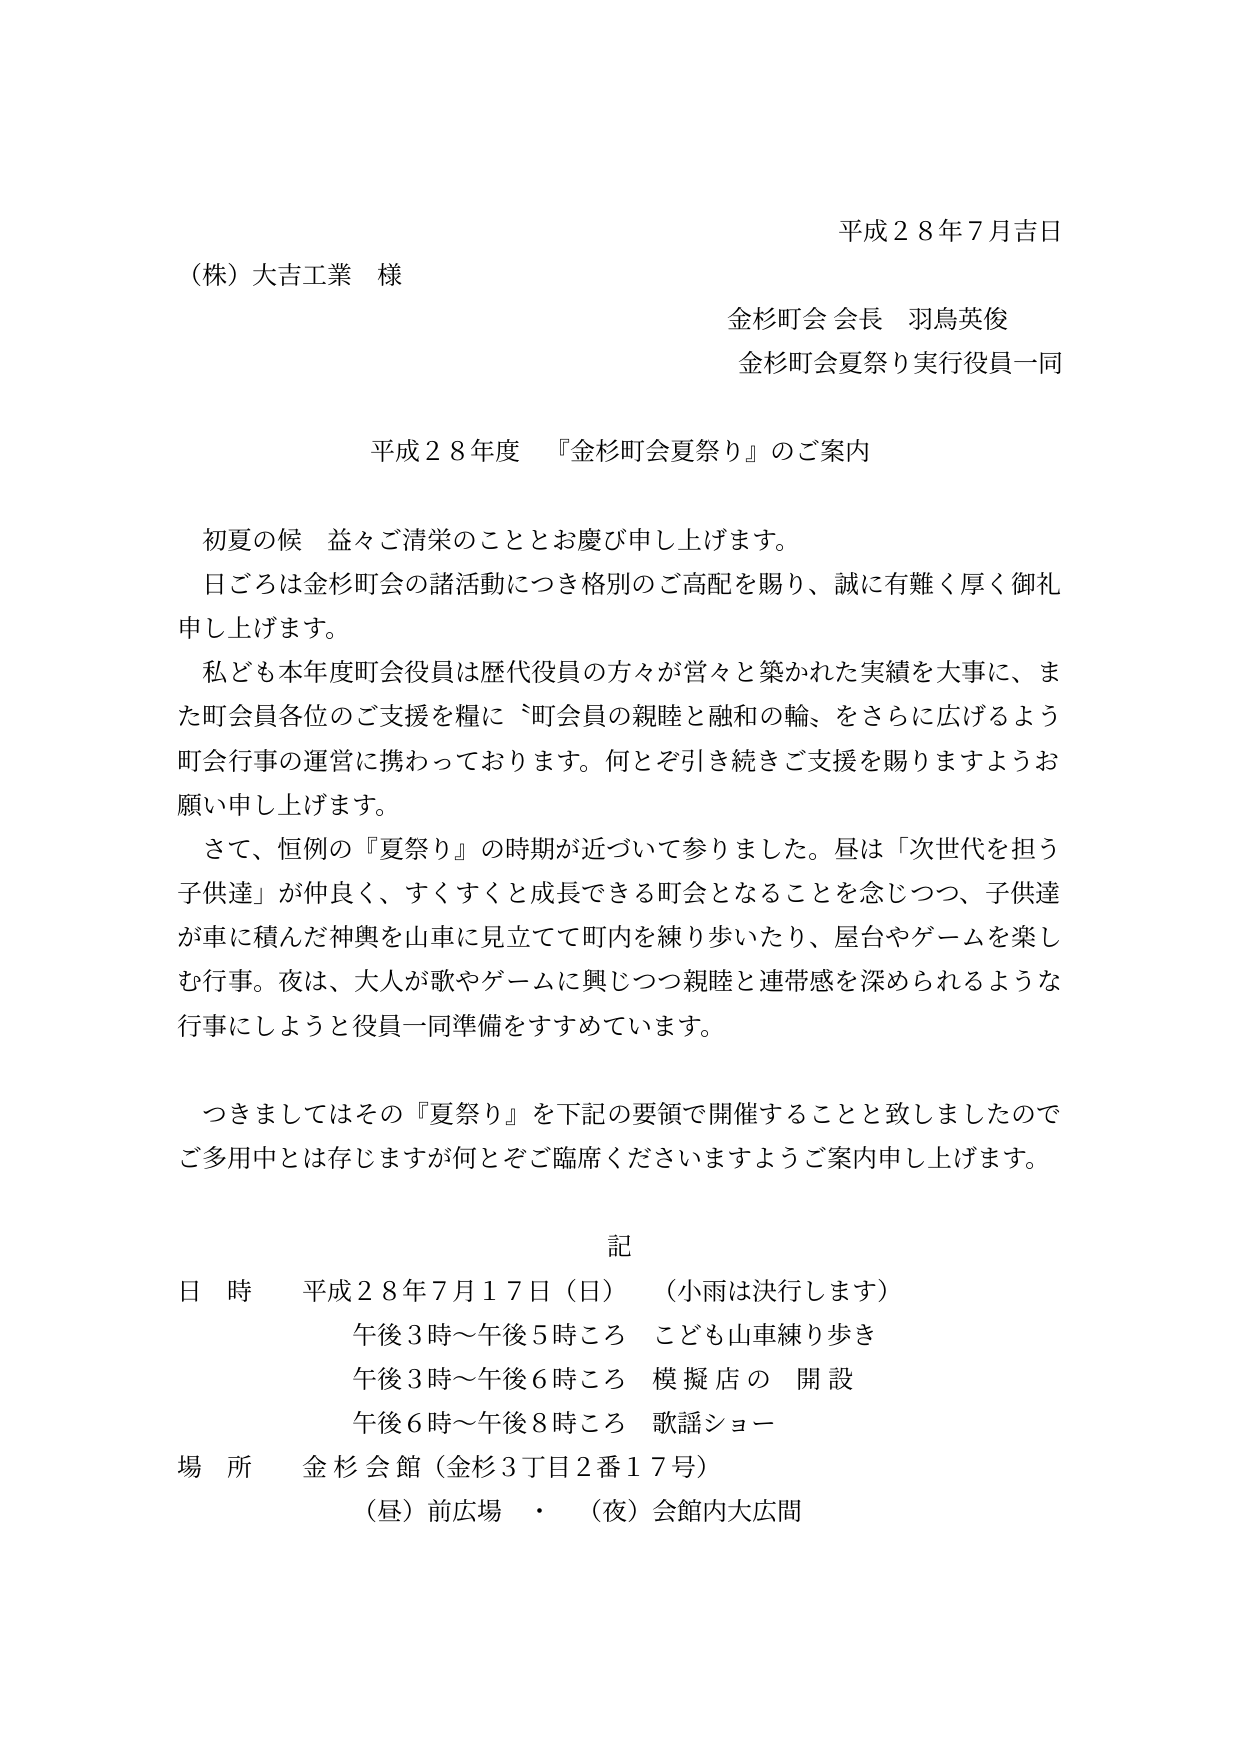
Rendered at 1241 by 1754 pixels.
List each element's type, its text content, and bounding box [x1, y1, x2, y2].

subtitle 記 [177, 1223, 1063, 1267]
text 場 所 金 杉 会 館（金杉３丁目２番１７号） [177, 1444, 1063, 1488]
text 金杉町会 会長 羽鳥英俊 [177, 296, 1063, 340]
text 午後３時～午後６時ころ 模 擬 店 の 開 設 [177, 1356, 1063, 1400]
text 平成２８年度 『金杉町会夏祭り』のご案内 [177, 428, 1063, 472]
text 日ごろは金杉町会の諸活動につき格別のご高配を賜り、誠に有難く厚く御礼申し上げます。 [177, 561, 1063, 649]
text つきましてはその『夏祭り』を下記の要領で開催することと致しましたのでご多用中とは存じますが何とぞご臨席くださいますようご案内申し上げます。 [177, 1091, 1063, 1179]
text 金杉町会夏祭り実行役員一同 [177, 340, 1063, 384]
text （昼）前広場 ・ （夜）会館内大広間 [177, 1488, 1063, 1532]
text さて、恒例の『夏祭り』の時期が近づいて参りました。昼は「次世代を担う子供達」が仲良く、すくすくと成長できる町会となることを念じつつ、子供達が車に積んだ神輿を山車に見立てて町内を練り歩いたり、屋台やゲームを楽しむ行事。夜は、大人が歌やゲームに興じつつ親睦と連帯感を深められるような行事にしようと役員一同準備をすすめています。 [177, 826, 1063, 1046]
text 午後３時～午後５時ころ こども山車練り歩き [177, 1311, 1063, 1356]
text 私ども本年度町会役員は歴代役員の方々が営々と築かれた実績を大事に、また町会員各位のご支援を糧に〝町会員の親睦と融和の輪〟をさらに広げるよう町会行事の運営に携わっております。何とぞ引き続きご支援を賜りますようお願い申し上げます。 [177, 649, 1063, 826]
text （株）大吉工業 様 [177, 251, 1063, 296]
text 日 時 平成２８年７月１７日（日） （小雨は決行します） [177, 1267, 1063, 1311]
text 午後６時～午後８時ころ 歌謡ショー [177, 1400, 1063, 1444]
text 初夏の候 益々ご清栄のこととお慶び申し上げます。 [177, 516, 1063, 561]
text 平成２８年７月吉日 [177, 207, 1063, 251]
